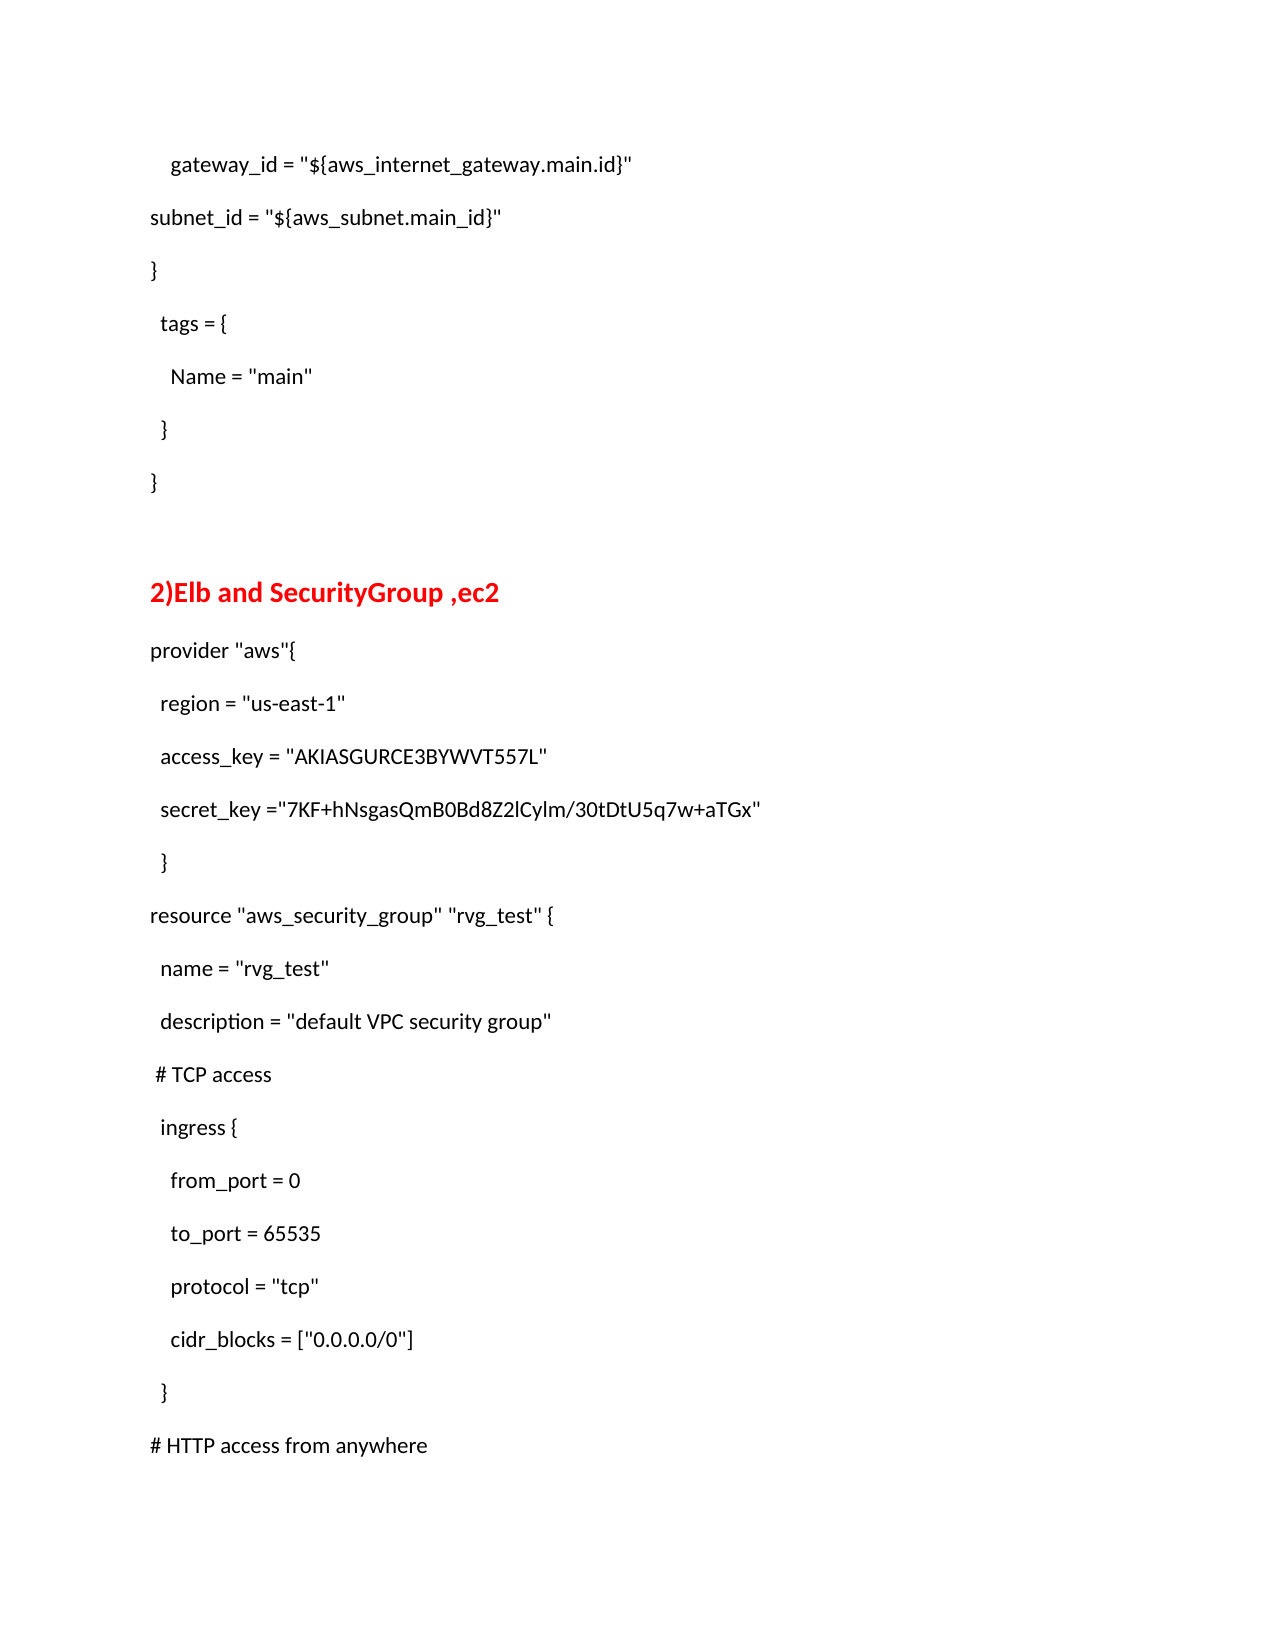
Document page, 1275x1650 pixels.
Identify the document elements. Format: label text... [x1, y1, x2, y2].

text name = "rvg_test" [150, 954, 1125, 982]
text # HTTP access from anywhere [150, 1431, 1125, 1459]
text gateway_id = "${aws_internet_gateway.main.id}" [150, 150, 1125, 178]
text 2)Elb and SecurityGroup ,ec2 [150, 574, 1125, 610]
text protocol = "tcp" [150, 1272, 1125, 1300]
text ingress { [150, 1113, 1125, 1141]
text } [150, 1378, 1125, 1406]
text access_key = "AKIASGURCE3BYWVT557L" [150, 742, 1125, 770]
text subnet_id = "${aws_subnet.main_id}" [150, 203, 1125, 231]
text provider "aws"{ [150, 636, 1125, 664]
text from_port = 0 [150, 1166, 1125, 1194]
text # TCP access [150, 1060, 1125, 1088]
text } [150, 848, 1125, 876]
text Name = "main" [150, 362, 1125, 390]
text to_port = 65535 [150, 1219, 1125, 1247]
text description = "default VPC security group" [150, 1007, 1125, 1035]
text secret_key ="7KF+hNsgasQmB0Bd8Z2lCylm/30tDtU5q7w+aTGx" [150, 795, 1125, 823]
text region = "us-east-1" [150, 689, 1125, 717]
text } [150, 415, 1125, 443]
text cidr_blocks = ["0.0.0.0/0"] [150, 1325, 1125, 1353]
text tags = { [150, 309, 1125, 337]
text } [150, 256, 1125, 284]
text } [150, 468, 1125, 496]
text resource "aws_security_group" "rvg_test" { [150, 901, 1125, 929]
